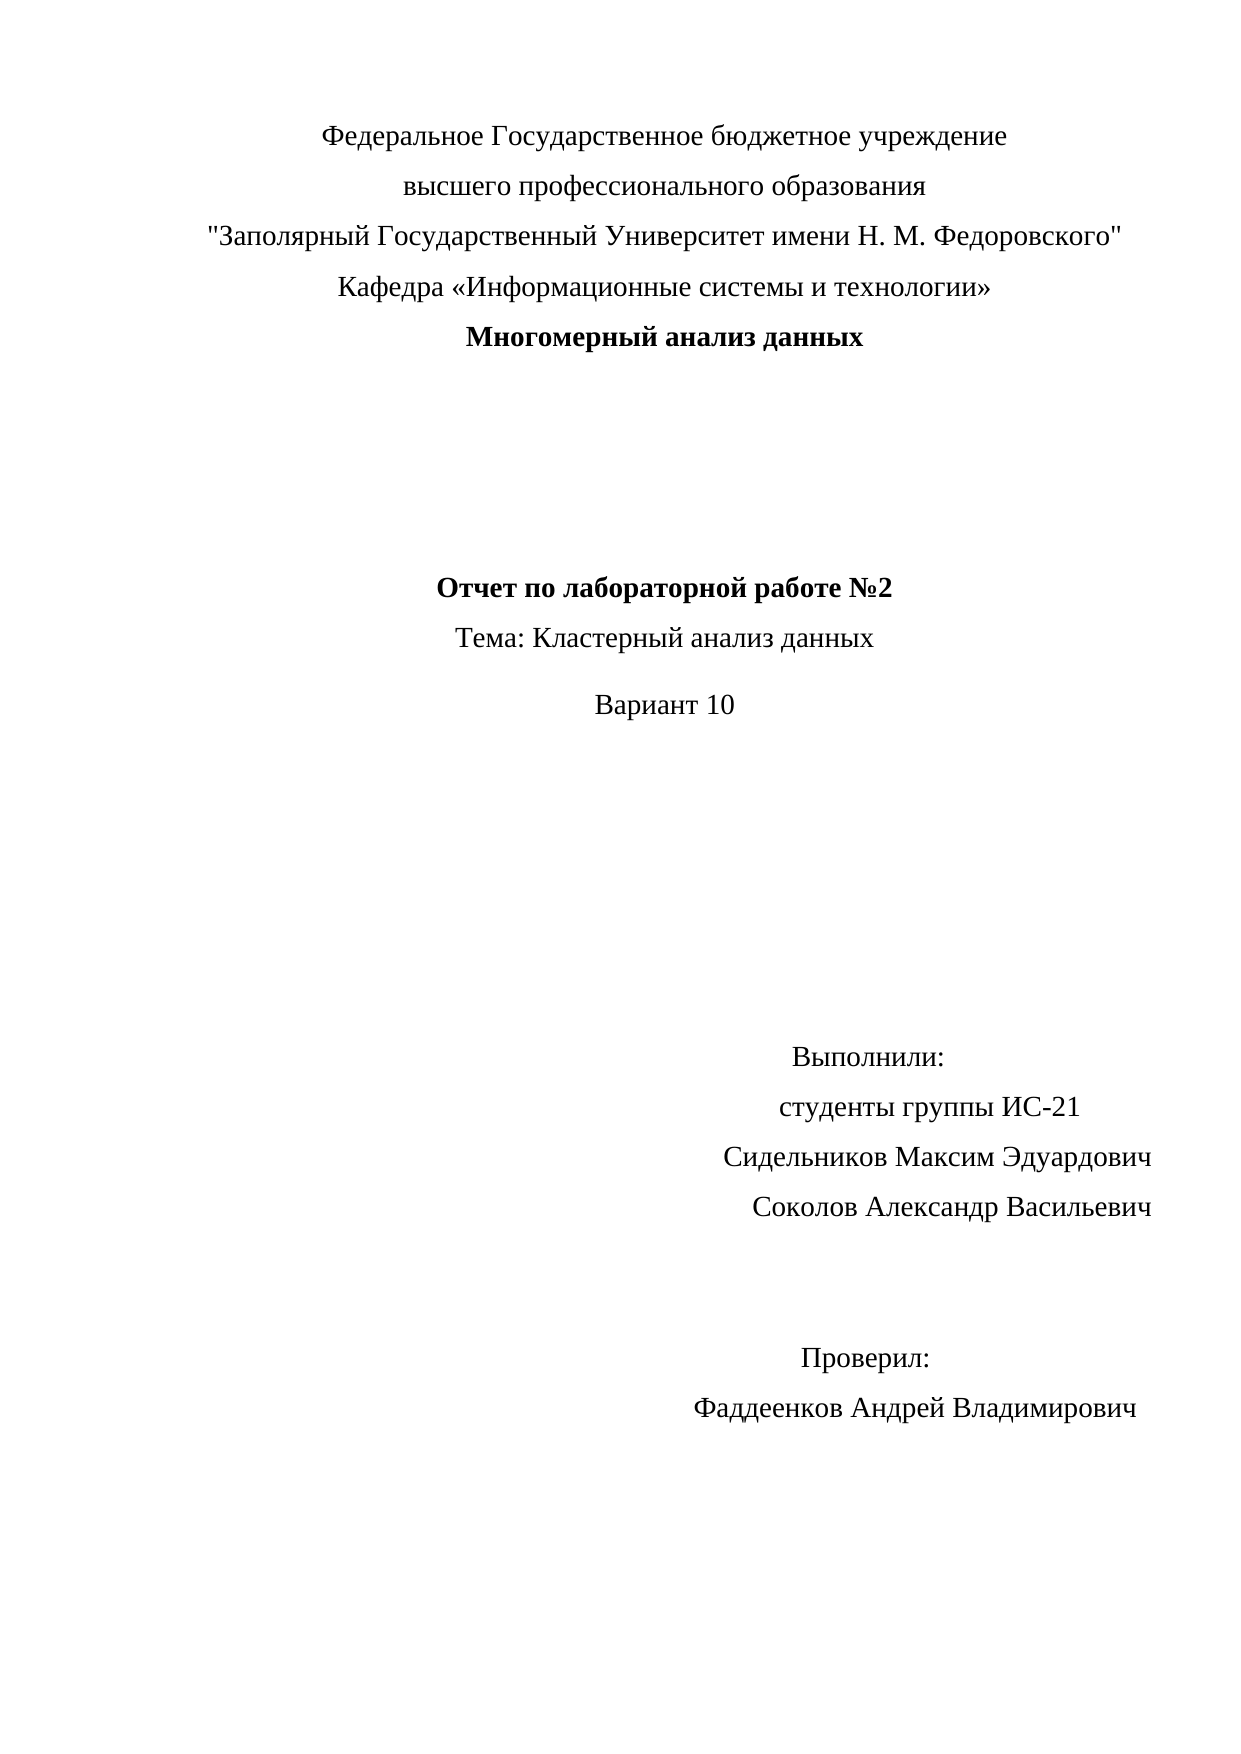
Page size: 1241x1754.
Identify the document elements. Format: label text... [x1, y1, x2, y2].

text Выполнили: [177, 1039, 945, 1072]
text Сидельников Максим Эдуардович [177, 1139, 1152, 1173]
text студенты группы ИС-21 [694, 1089, 1107, 1122]
text Соколов Александр Васильевич [177, 1189, 1152, 1223]
text Фаддеенков Андрей Владимирович [177, 1390, 1137, 1424]
text Кафедра «Информационные системы и технологии» [177, 269, 1152, 302]
text Тема: Кластерный анализ данных [177, 620, 1152, 654]
text Вариант 10 [177, 687, 1152, 721]
text высшего профессионального образования [177, 168, 1152, 202]
text Многомерный анализ данных [177, 319, 1152, 352]
text "Заполярный Государственный Университет имени Н. М. Федоровского" [177, 218, 1152, 252]
text Проверил: [177, 1340, 930, 1373]
text Отчет по лабораторной работе №2 [177, 570, 1152, 603]
text Федеральное Государственное бюджетное учреждение [177, 118, 1152, 152]
